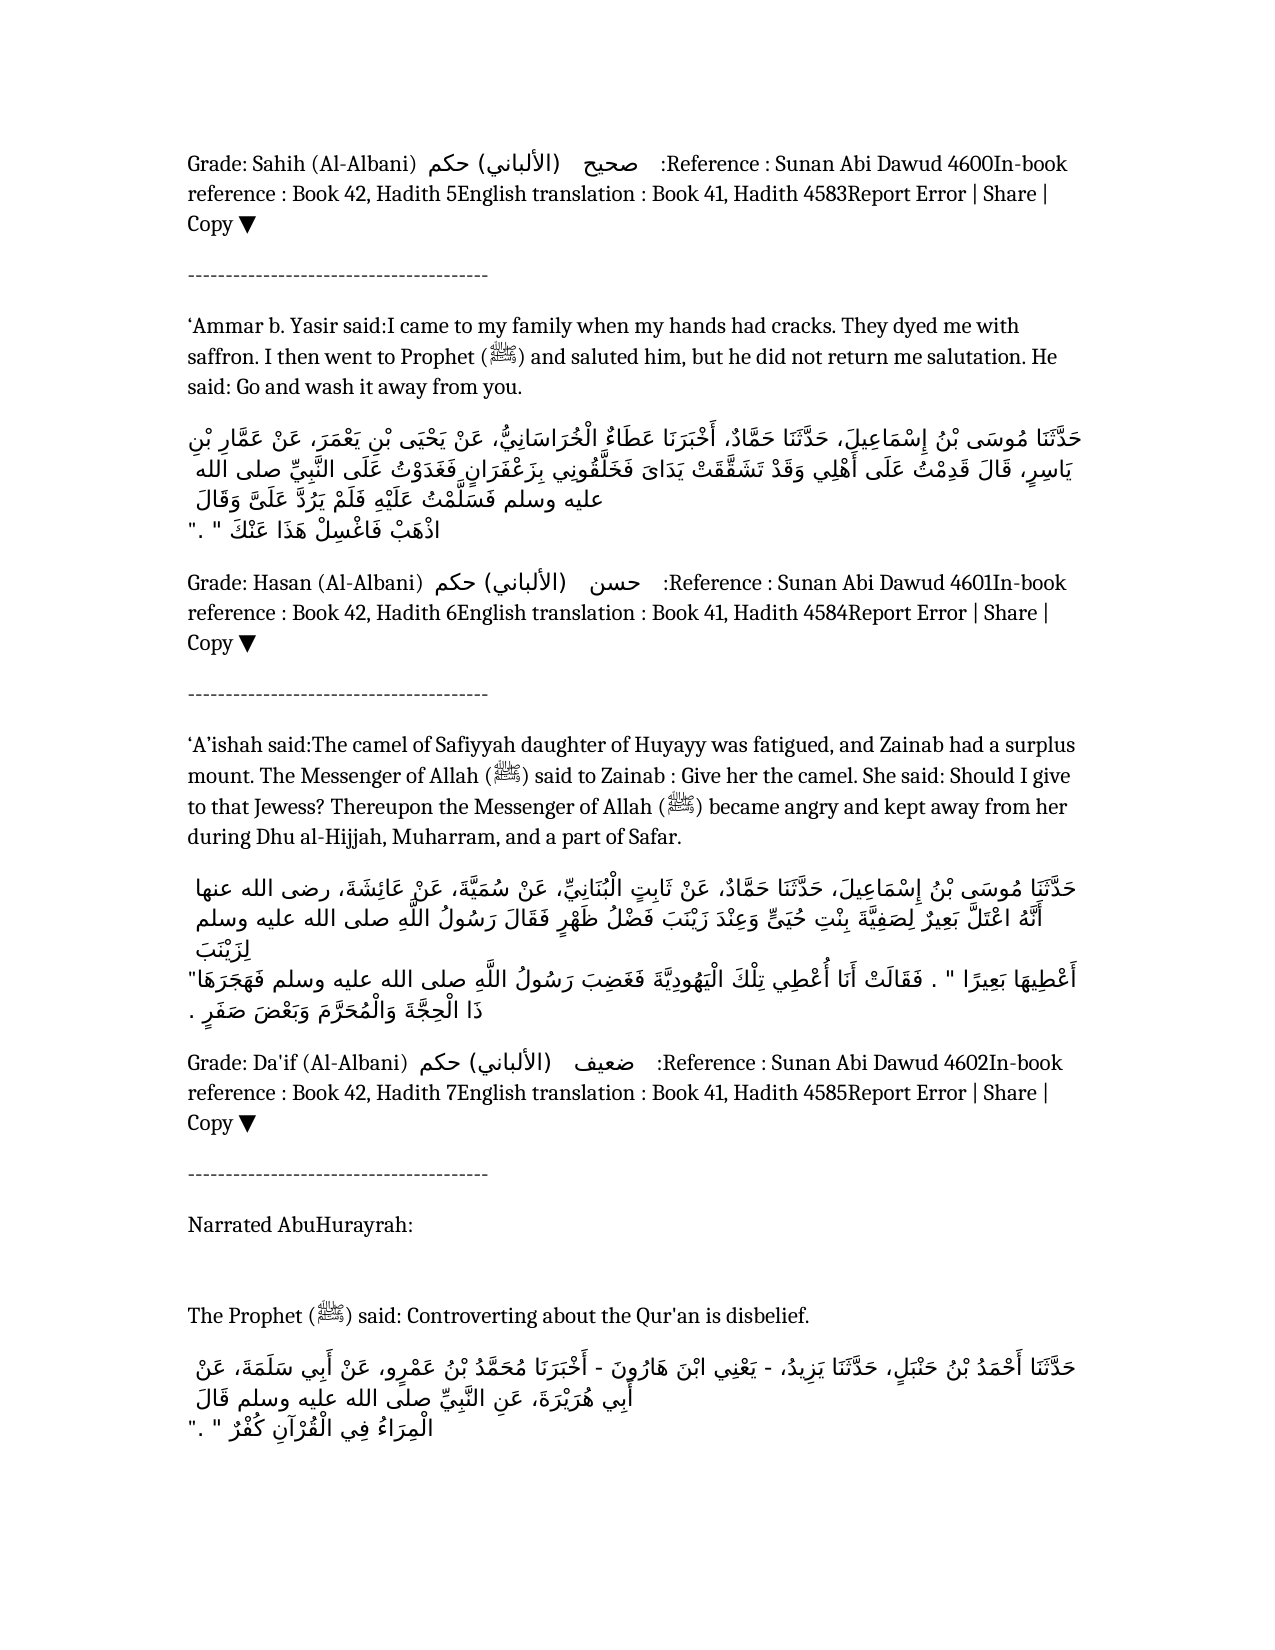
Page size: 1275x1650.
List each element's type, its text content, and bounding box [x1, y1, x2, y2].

text Grade: Hasan (Al-Albani) حسن (الألباني) حكم :Reference : Sunan Abi Dawud 4601In-book reference : Book 42, Hadith 6English translation : Book 41, Hadith 4584Report Error | Share | Copy ▼ [187, 569, 1087, 656]
text ---------------------------------------- [187, 262, 1087, 288]
text حَدَّثَنَا أَحْمَدُ بْنُ حَنْبَلٍ، حَدَّثَنَا يَزِيدُ، - يَعْنِي ابْنَ هَارُونَ - أَخْبَرَنَا مُحَمَّدُ بْنُ عَمْرٍو، عَنْ أَبِي سَلَمَةَ، عَنْ أَبِي هُرَيْرَةَ، عَنِ النَّبِيِّ صلى الله عليه وسلم قَالَ ‏ "‏ الْمِرَاءُ فِي الْقُرْآنِ كُفْرٌ ‏"‏ ‏.‏ [187, 1354, 1087, 1443]
text Grade: Sahih (Al-Albani) صحيح (الألباني) حكم :Reference : Sunan Abi Dawud 4600In-book reference : Book 42, Hadith 5English translation : Book 41, Hadith 4583Report Error | Share | Copy ▼ [187, 150, 1087, 237]
text Grade: Da'if (Al-Albani) ضعيف (الألباني) حكم :Reference : Sunan Abi Dawud 4602In-book reference : Book 42, Hadith 7English translation : Book 41, Hadith 4585Report Error | Share | Copy ▼ [187, 1049, 1087, 1136]
text ---------------------------------------- [187, 681, 1087, 707]
text حَدَّثَنَا مُوسَى بْنُ إِسْمَاعِيلَ، حَدَّثَنَا حَمَّادٌ، أَخْبَرَنَا عَطَاءٌ الْخُرَاسَانِيُّ، عَنْ يَحْيَى بْنِ يَعْمَرَ، عَنْ عَمَّارِ بْنِ يَاسِرٍ، قَالَ قَدِمْتُ عَلَى أَهْلِي وَقَدْ تَشَقَّقَتْ يَدَاىَ فَخَلَّقُونِي بِزَعْفَرَانٍ فَغَدَوْتُ عَلَى النَّبِيِّ صلى الله عليه وسلم فَسَلَّمْتُ عَلَيْهِ فَلَمْ يَرُدَّ عَلَىَّ وَقَالَ ‏ "‏ اذْهَبْ فَاغْسِلْ هَذَا عَنْكَ ‏"‏ ‏.‏ [187, 425, 1087, 544]
text ‘A’ishah said:The camel of Safiyyah daughter of Huyayy was fatigued, and Zainab had a surplus mount. The Messenger of Allah (ﷺ) said to Zainab : Give her the camel. She said: Should I give to that Jewess? Thereupon the Messenger of Allah (ﷺ) became angry and kept away from her during Dhu al-Hijjah, Muharram, and a part of Safar. [187, 732, 1087, 850]
text حَدَّثَنَا مُوسَى بْنُ إِسْمَاعِيلَ، حَدَّثَنَا حَمَّادٌ، عَنْ ثَابِتٍ الْبُنَانِيِّ، عَنْ سُمَيَّةَ، عَنْ عَائِشَةَ، رضى الله عنها أَنَّهُ اعْتَلَّ بَعِيرٌ لِصَفِيَّةَ بِنْتِ حُيَىٍّ وَعِنْدَ زَيْنَبَ فَضْلُ ظَهْرٍ فَقَالَ رَسُولُ اللَّهِ صلى الله عليه وسلم لِزَيْنَبَ ‏ "‏ أَعْطِيهَا بَعِيرًا ‏"‏ ‏.‏ فَقَالَتْ أَنَا أُعْطِي تِلْكَ الْيَهُودِيَّةَ فَغَضِبَ رَسُولُ اللَّهِ صلى الله عليه وسلم فَهَجَرَهَا ذَا الْحِجَّةَ وَالْمُحَرَّمَ وَبَعْضَ صَفَرٍ ‏.‏ [187, 875, 1087, 1024]
text Narrated AbuHurayrah: The Prophet (ﷺ) said: Controverting about the Qur'an is disbelief. [187, 1212, 1087, 1330]
text ‘Ammar b. Yasir said:I came to my family when my hands had cracks. They dyed me with saffron. I then went to Prophet (ﷺ) and saluted him, but he did not return me salutation. He said: Go and wash it away from you. [187, 313, 1087, 401]
text ---------------------------------------- [187, 1161, 1087, 1187]
